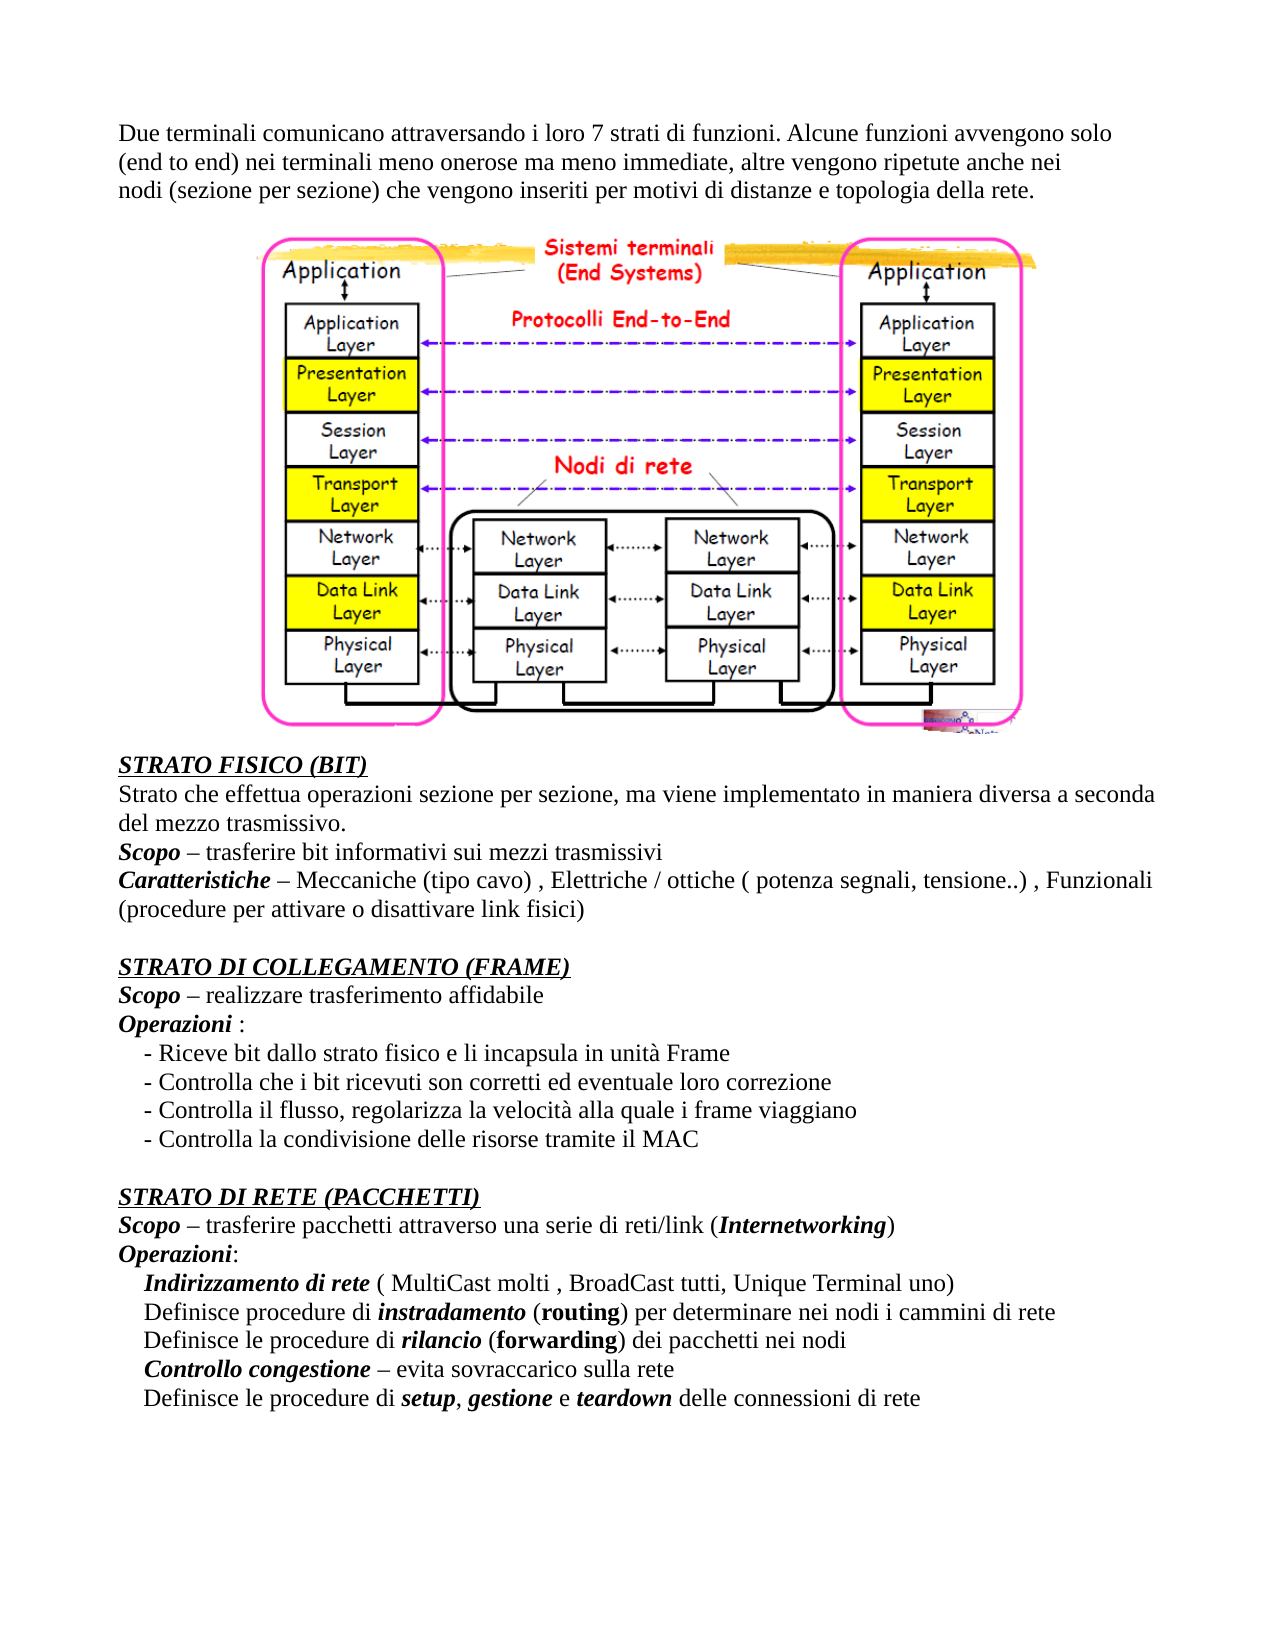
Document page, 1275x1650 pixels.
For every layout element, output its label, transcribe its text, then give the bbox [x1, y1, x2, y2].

text  Indirizzamento di rete ( MultiCast molti , BroadCast tutti, Unique Terminal uno) [118, 1268, 1157, 1297]
text Definisce le procedure di rilancio (forwarding) dei pacchetti nei nodi [118, 1326, 1157, 1354]
picture [240, 222, 1055, 734]
text  - Controlla il flusso, regolarizza la velocità alla quale i frame viaggiano [118, 1096, 1157, 1124]
text  Controllo congestione – evita sovraccarico sulla rete [118, 1354, 1157, 1383]
text Scopo – trasferire bit informativi sui mezzi trasmissivi [118, 837, 1157, 866]
text  - Controlla la condivisione delle risorse tramite il MAC [118, 1124, 1157, 1153]
text STRATO DI COLLEGAMENTO (FRAME) [118, 952, 1157, 981]
text Operazioni: [118, 1239, 1157, 1268]
text Definisce le procedure di setup, gestione e teardown delle connessioni di rete [118, 1383, 1157, 1412]
text Due terminali comunicano attraversando i loro 7 strati di funzioni. Alcune funzioni avvengono solo [118, 118, 1157, 147]
text STRATO DI RETE (PACCHETTI) [118, 1182, 1157, 1211]
text Caratteristiche – Meccaniche (tipo cavo) , Elettriche / ottiche ( potenza segnali, tensione..) , Funzionali (procedure per attivare o disattivare link fisici) [118, 866, 1157, 923]
text  Definisce procedure di instradamento (routing) per determinare nei nodi i cammini di rete [118, 1297, 1157, 1326]
text nodi (sezione per sezione) che vengono inseriti per motivi di distanze e topologia della rete. [118, 176, 1157, 204]
text STRATO FISICO (BIT) [118, 751, 1157, 779]
text Strato che effettua operazioni sezione per sezione, ma viene implementato in maniera diversa a seconda del mezzo trasmissivo. [118, 779, 1157, 837]
text  - Riceve bit dallo strato fisico e li incapsula in unità Frame [118, 1038, 1157, 1067]
text Scopo – trasferire pacchetti attraverso una serie di reti/link (Internetworking) [118, 1211, 1157, 1239]
text Scopo – realizzare trasferimento affidabile [118, 981, 1157, 1009]
text (end to end) nei terminali meno onerose ma meno immediate, altre vengono ripetute anche nei [118, 147, 1157, 176]
text  - Controlla che i bit ricevuti son corretti ed eventuale loro correzione [118, 1067, 1157, 1096]
text Operazioni : [118, 1009, 1157, 1038]
